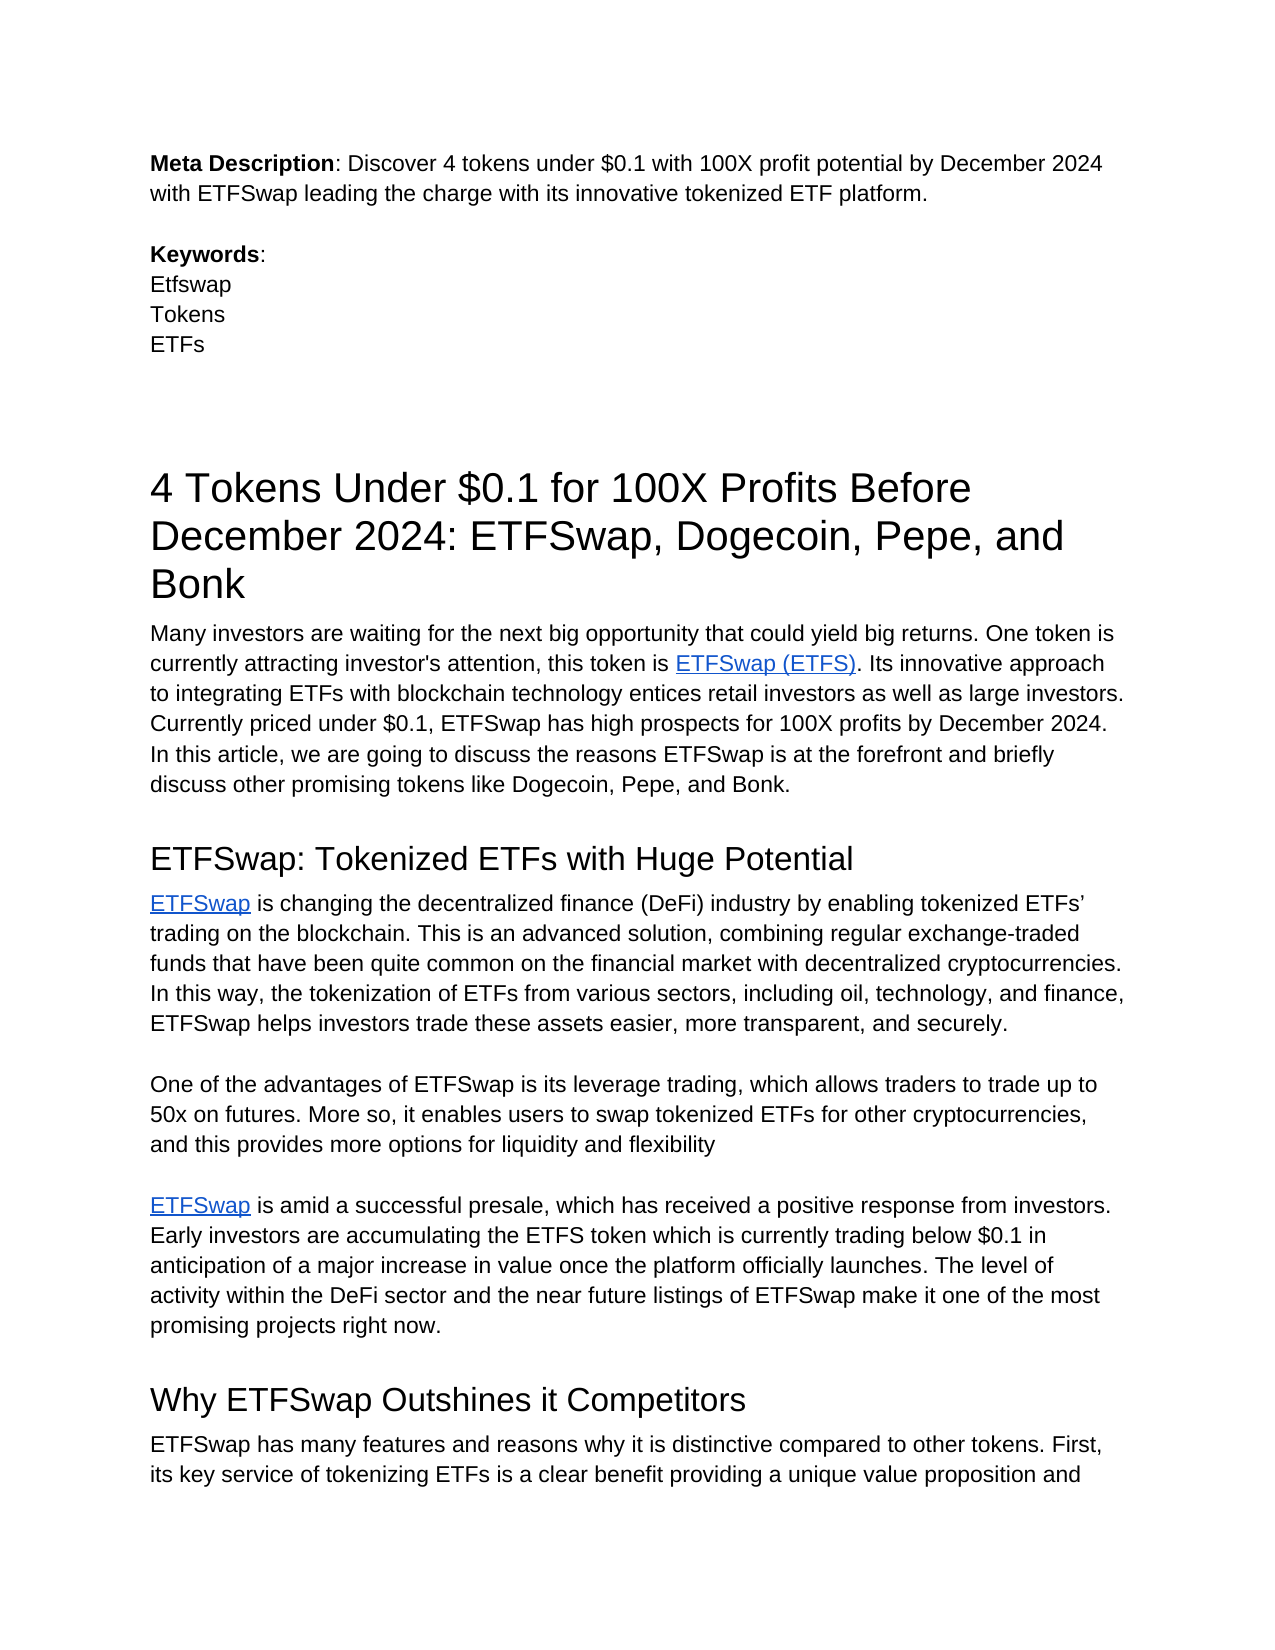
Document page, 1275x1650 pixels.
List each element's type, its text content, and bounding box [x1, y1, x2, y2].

subtitle 4 Tokens Under $0.1 for 100X Profits Before December 2024: ETFSwap, Dogecoin, Pepe, and Bonk [150, 463, 1125, 607]
text Keywords: [150, 241, 1125, 267]
text Many investors are waiting for the next big opportunity that could yield big returns. One token is currently attracting investor's attention, this token is ETFSwap (ETFS). Its innovative approach to integrating ETFs with blockchain technology entices retail investors as well as large investors. Currently priced under $0.1, ETFSwap has high prospects for 100X profits by December 2024. In this article, we are going to discuss the reasons ETFSwap is at the forefront and briefly discuss other promising tokens like Dogecoin, Pepe, and Bonk. [150, 620, 1125, 797]
text ETFSwap is amid a successful presale, which has received a positive response from investors. Early investors are accumulating the ETFS token which is currently trading below $0.1 in anticipation of a major increase in value once the platform officially launches​. The level of activity within the DeFi sector and the near future listings of ETFSwap make it one of the most promising projects right now. [150, 1192, 1125, 1339]
text ETFSwap is changing the decentralized finance (DeFi) industry by enabling tokenized ETFs’ trading on the blockchain. This is an advanced solution, combining regular exchange-traded funds that have been quite common on the financial market with decentralized cryptocurrencies. In this way, the tokenization of ETFs from various sectors, including oil, technology, and finance, ETFSwap helps investors trade these assets easier, more transparent, and securely. [150, 889, 1125, 1037]
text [150, 1431, 1125, 1488]
subtitle Why ETFSwap Outshines it Competitors [150, 1380, 1125, 1418]
text Etfswap [150, 271, 1125, 297]
text ETFs [150, 331, 1125, 358]
subtitle ETFSwap: Tokenized ETFs with Huge Potential [150, 838, 1125, 877]
text Meta Description: Discover 4 tokens under $0.1 with 100X profit potential by December 2024 with ETFSwap leading the charge with its innovative tokenized ETF platform. [150, 150, 1125, 207]
text One of the advantages of ETFSwap is its leverage trading, which allows traders to trade up to 50x on futures. More so, it enables users to swap tokenized ETFs for other cryptocurrencies, and this provides more options for liquidity and flexibility​ [150, 1071, 1125, 1157]
text Tokens [150, 301, 1125, 327]
